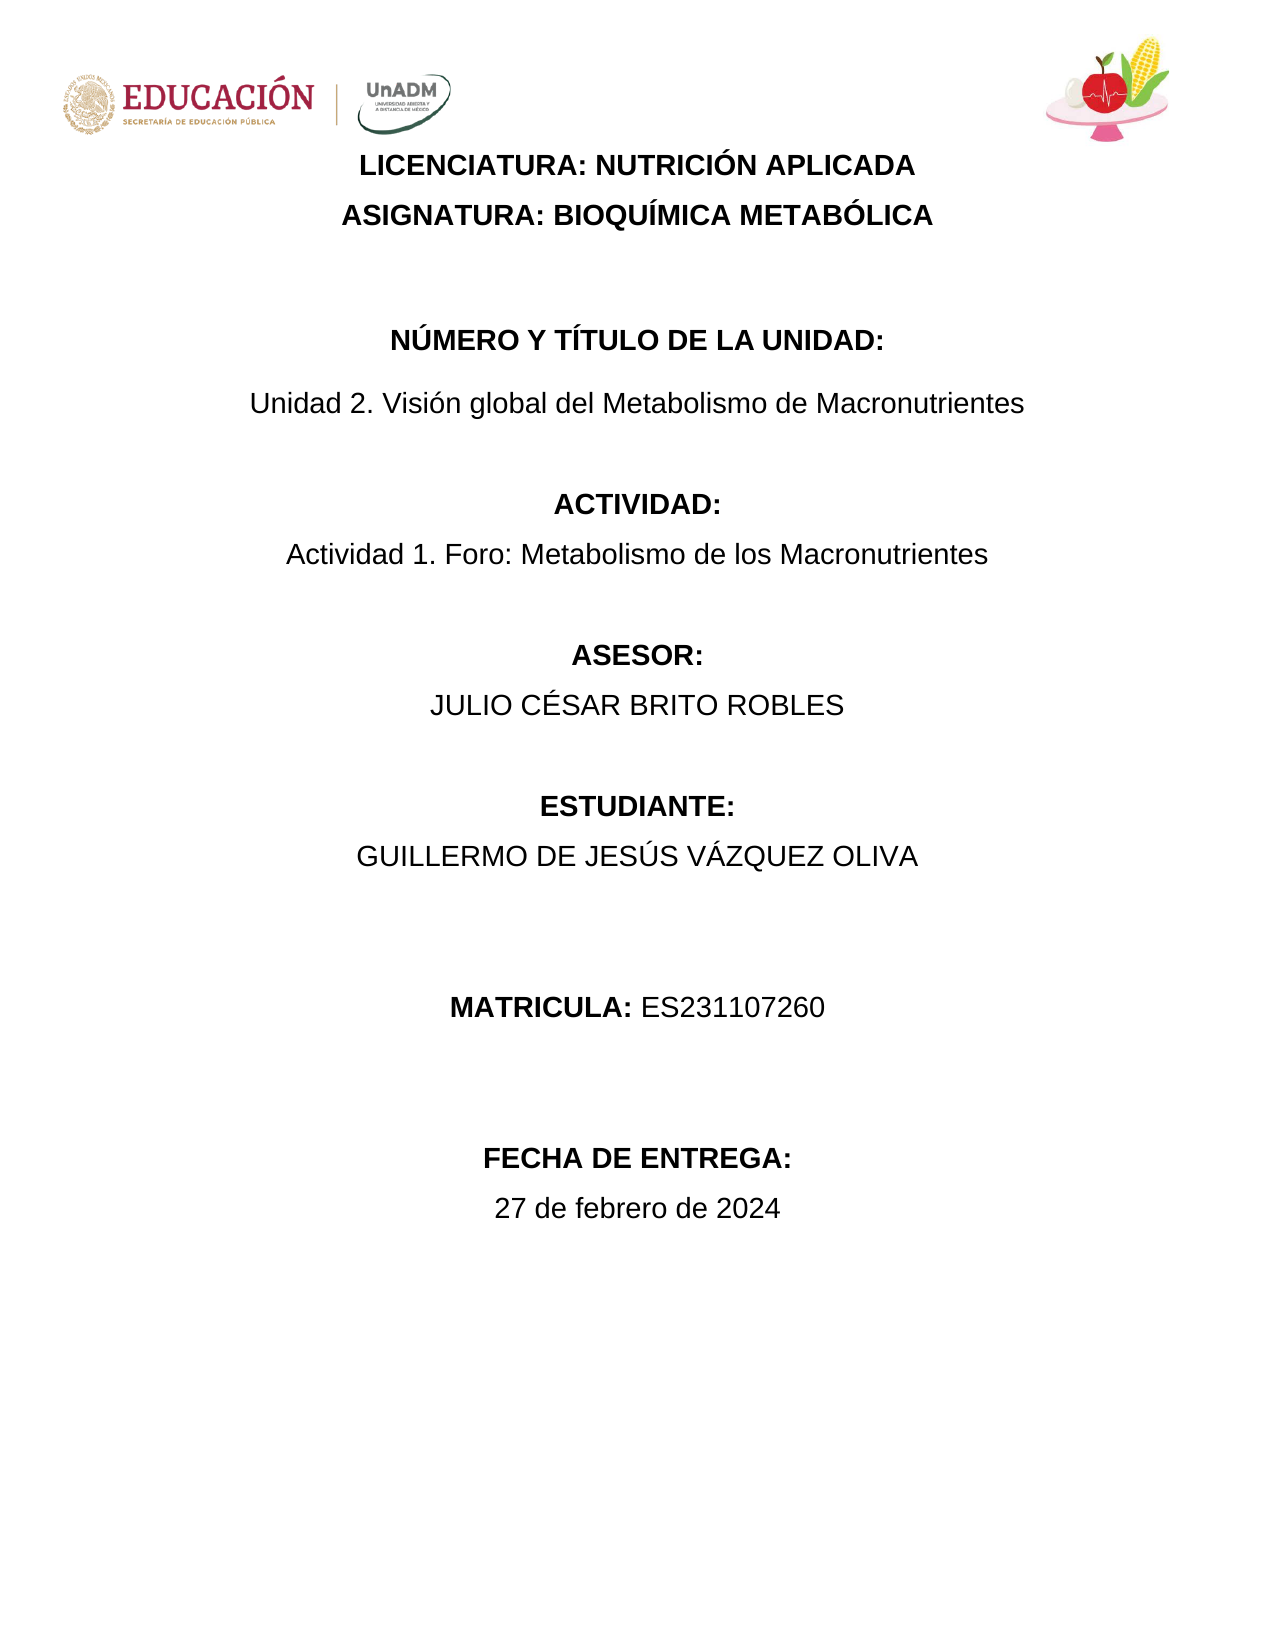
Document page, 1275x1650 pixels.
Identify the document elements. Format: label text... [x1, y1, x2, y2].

text 27 de febrero de 2024 [177, 1191, 1098, 1224]
picture [1042, 34, 1170, 148]
text ESTUDIANTE: [177, 788, 1098, 822]
text ACTIVIDAD: [177, 487, 1098, 520]
text MATRICULA: ES231107260 [177, 990, 1098, 1023]
subtitle NÚMERO Y TÍTULO DE LA UNIDAD: [177, 323, 1098, 357]
text FECHA DE ENTREGA: [177, 1141, 1098, 1174]
text Unidad 2. Visión global del Metabolismo de Macronutrientes [177, 386, 1098, 419]
text LICENCIATURA: NUTRICIÓN APLICADA [177, 148, 1098, 181]
text Actividad 1. Foro: Metabolismo de los Macronutrientes [177, 537, 1098, 571]
text JULIO CÉSAR BRITO ROBLES [177, 688, 1098, 721]
text ASESOR: [177, 638, 1098, 671]
text GUILLERMO DE JESÚS VÁZQUEZ OLIVA [177, 839, 1098, 872]
subtitle ASIGNATURA: BIOQUÍMICA METABÓLICA [177, 198, 1098, 231]
picture [63, 65, 451, 146]
